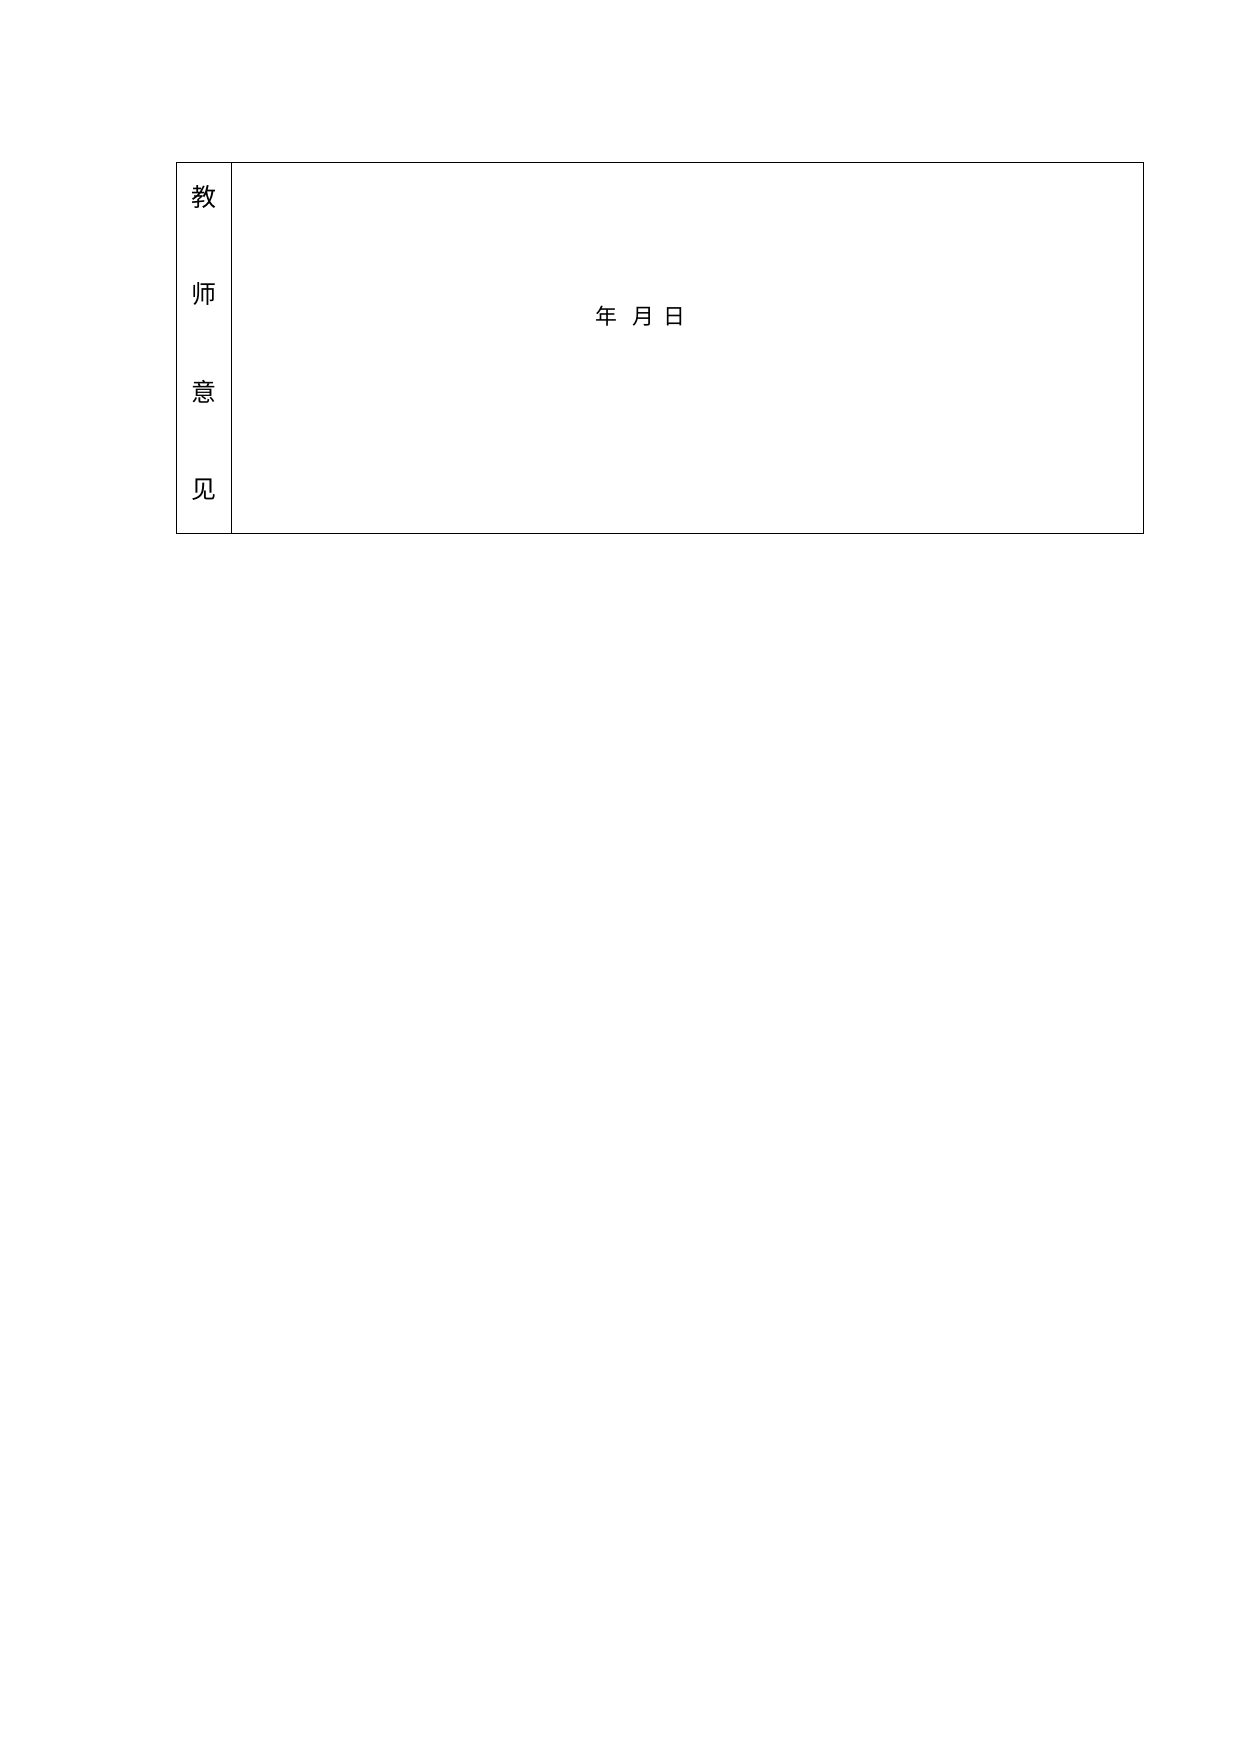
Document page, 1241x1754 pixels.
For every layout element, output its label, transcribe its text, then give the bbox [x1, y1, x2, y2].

table_cell 年 月 日 [232, 163, 1143, 533]
table_cell 指导教师意见 [177, 163, 231, 533]
